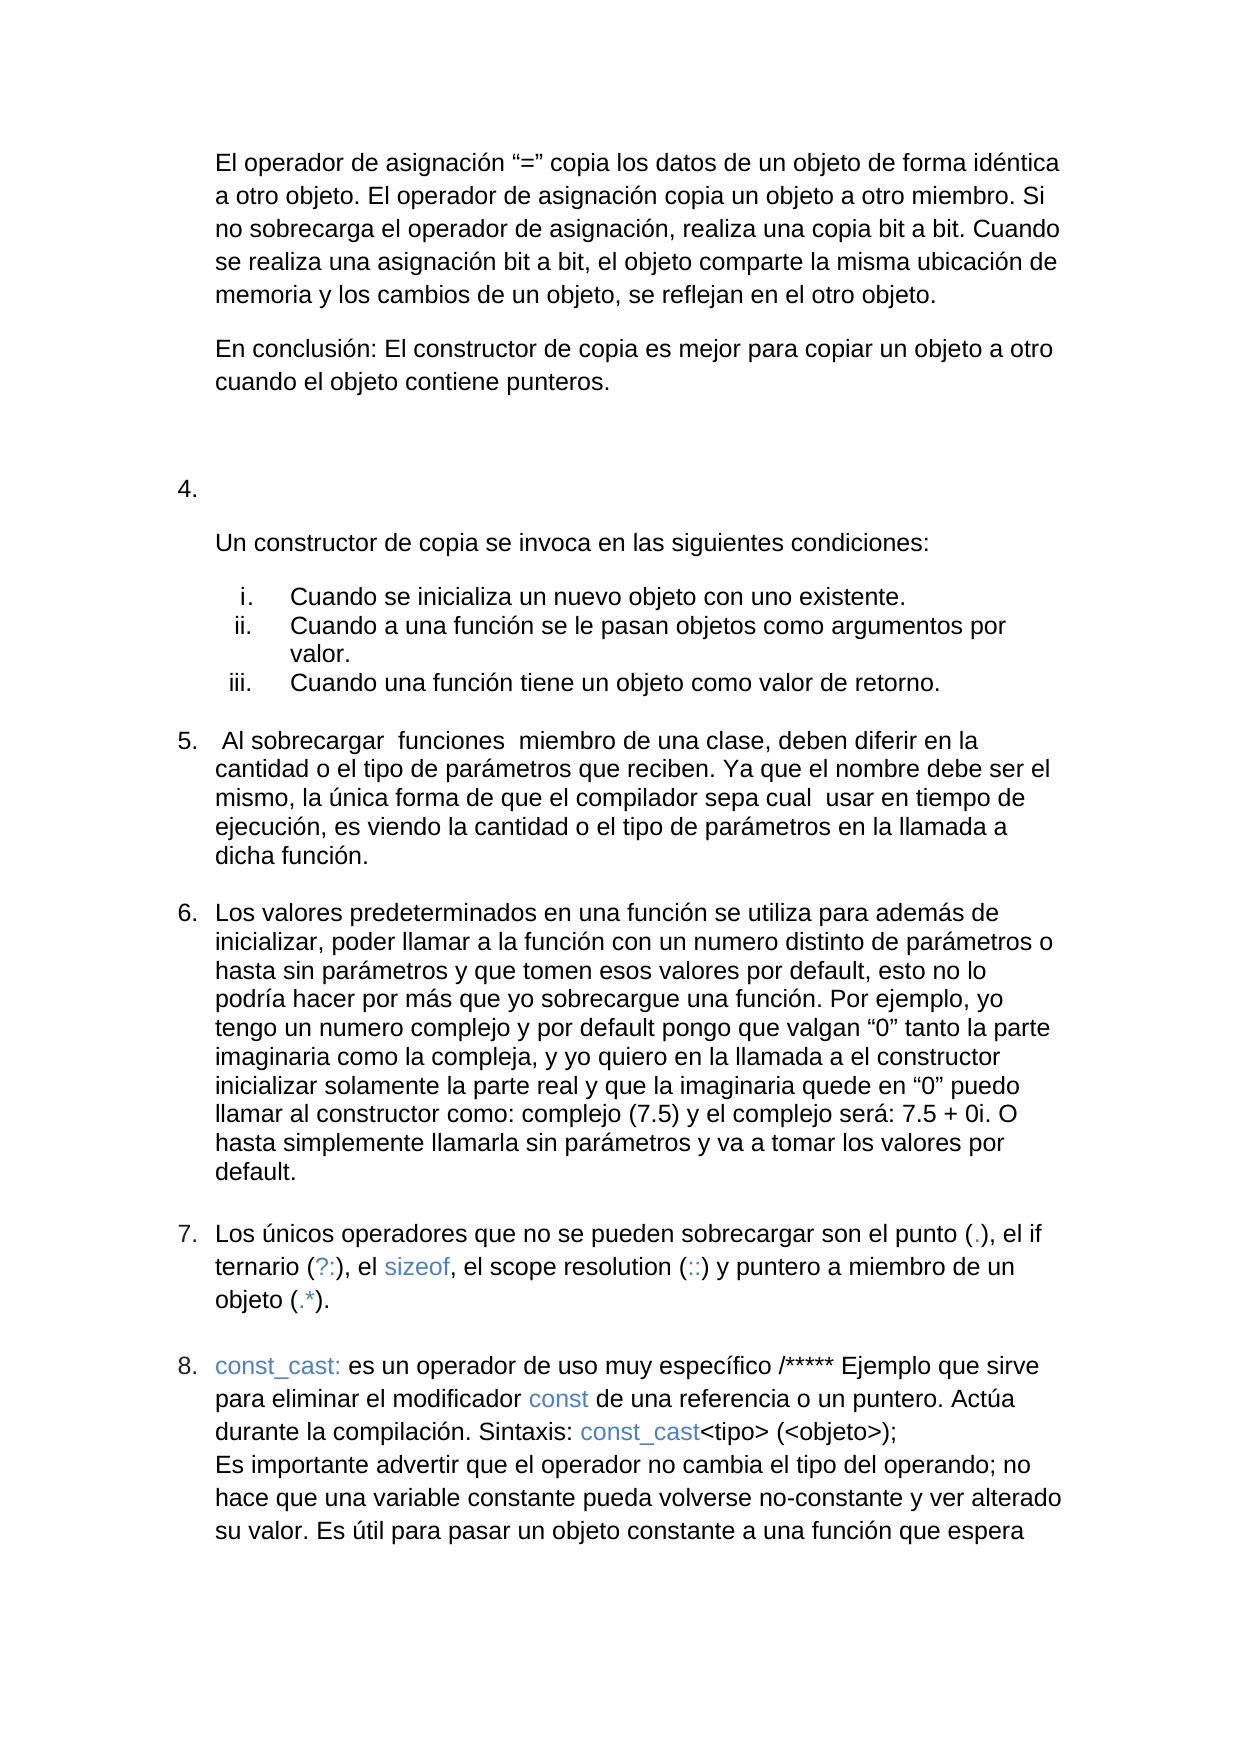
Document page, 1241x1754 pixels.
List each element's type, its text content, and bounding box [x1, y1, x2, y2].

list Los únicos operadores que no se pueden sobrecargar son el punto (.), el if ternario (?:), el sizeof, el scope resolution (::) y puntero a miembro de un objeto (.*). [177, 1219, 1063, 1313]
list Cuando una función tiene un objeto como valor de retorno. [252, 668, 1063, 697]
list Cuando a una función se le pasan objetos como argumentos por valor. [252, 611, 1063, 668]
text El operador de asignación “=” copia los datos de un objeto de forma idéntica a otro objeto. El operador de asignación copia un objeto a otro miembro. Si no sobrecarga el operador de asignación, realiza una copia bit a bit. Cuando se realiza una asignación bit a bit, el objeto comparte la misma ubicación de memoria y los cambios de un objeto, se reflejan en el otro objeto. [215, 148, 1063, 308]
list Cuando se inicializa un nuevo objeto con uno existente. [252, 582, 1063, 611]
text En conclusión: El constructor de copia es mejor para copiar un objeto a otro cuando el objeto contiene punteros. [215, 333, 1063, 395]
list Al sobrecargar funciones miembro de una clase, deben diferir en la cantidad o el tipo de parámetros que reciben. Ya que el nombre debe ser el mismo, la única forma de que el compilador sepa cual usar en tiempo de ejecución, es viendo la cantidad o el tipo de parámetros en la llamada a dicha función. [177, 726, 1063, 869]
list Los valores predeterminados en una función se utiliza para además de inicializar, poder llamar a la función con un numero distinto de parámetros o hasta sin parámetros y que tomen esos valores por default, esto no lo podría hacer por más que yo sobrecargue una función. Por ejemplo, yo tengo un numero complejo y por default pongo que valgan “0” tanto la parte imaginaria como la compleja, y yo quiero en la llamada a el constructor inicializar solamente la parte real y que la imaginaria quede en “0” puedo llamar al constructor como: complejo (7.5) y el complejo será: 7.5 + 0i. O hasta simplemente llamarla sin parámetros y va a tomar los valores por default. [177, 898, 1063, 1186]
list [177, 1351, 1063, 1545]
text Un constructor de copia se invoca en las siguientes condiciones: [215, 528, 1063, 557]
